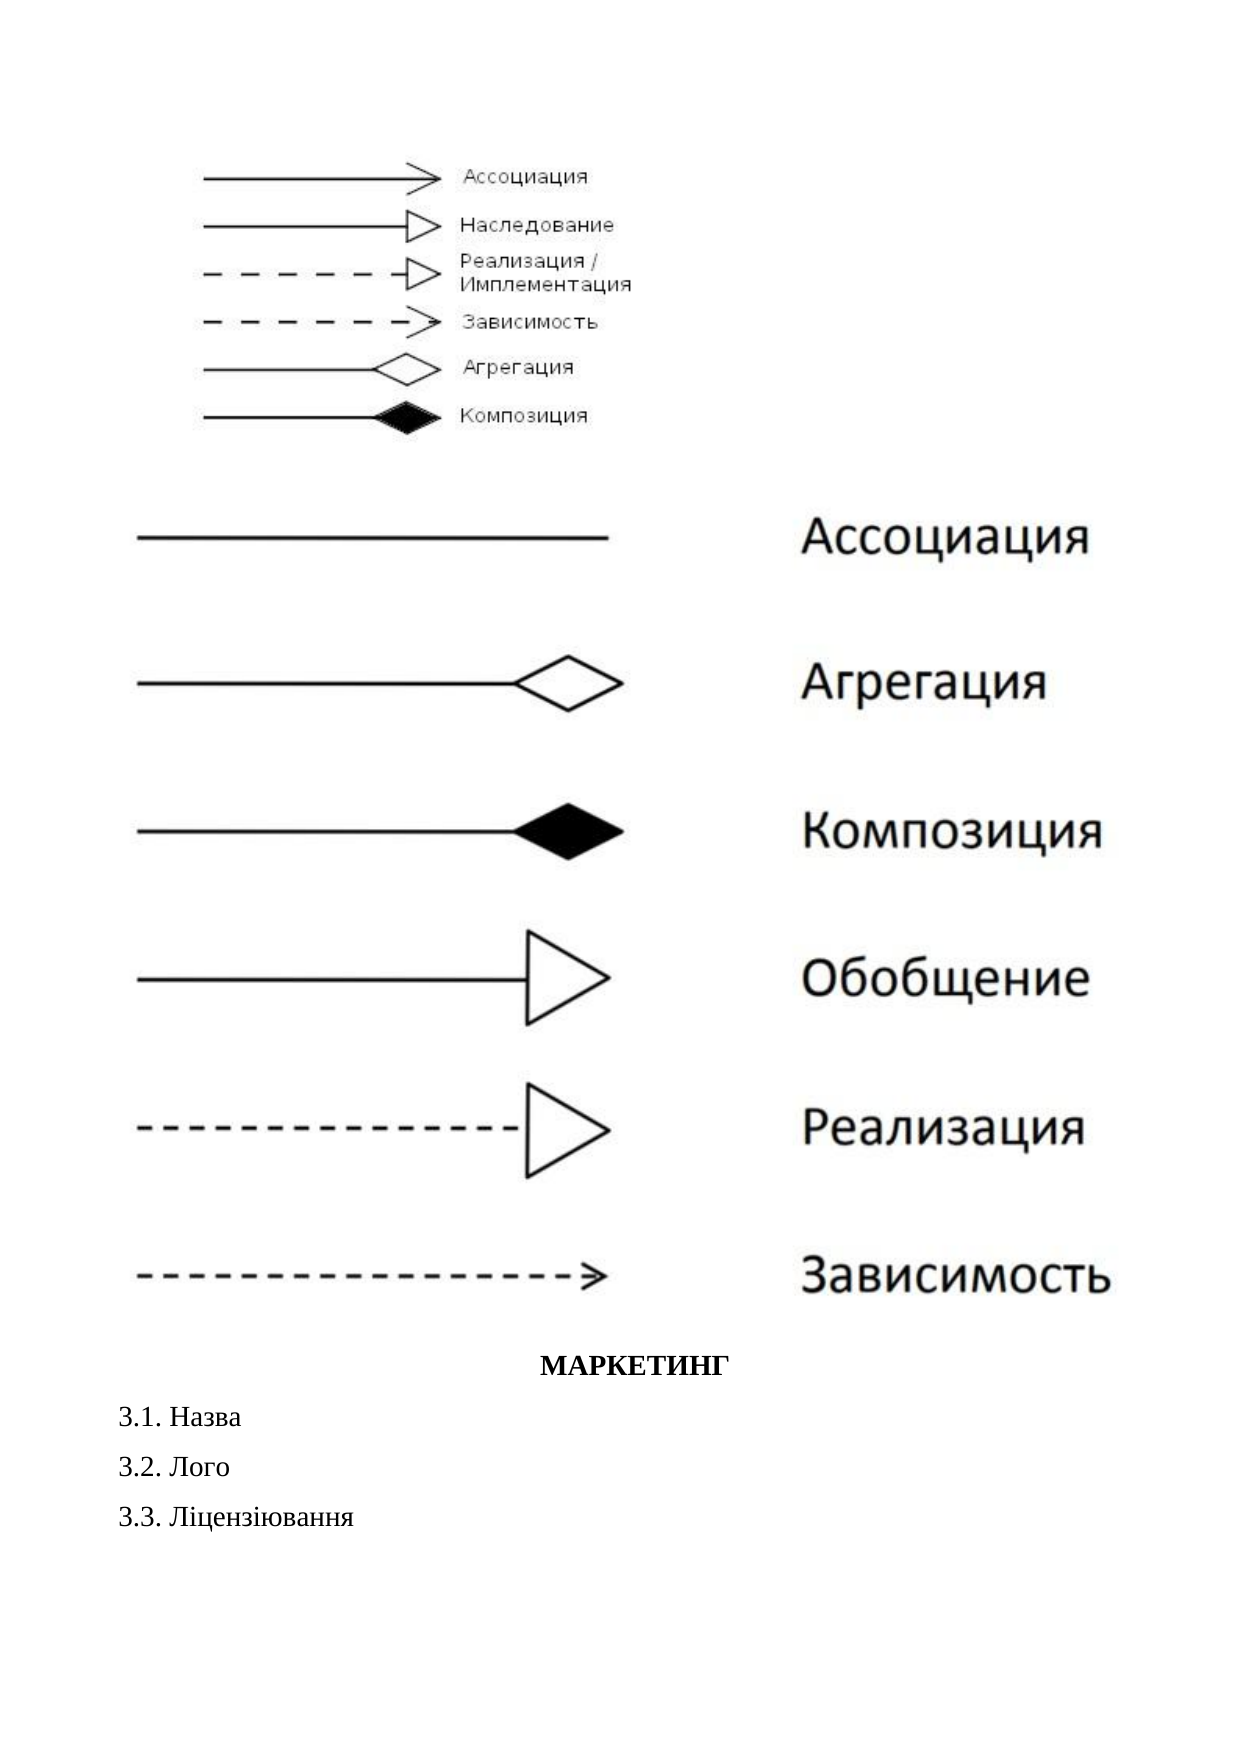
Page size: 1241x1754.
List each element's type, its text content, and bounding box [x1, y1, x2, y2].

text 3.2. Лого [118, 1449, 1152, 1483]
text 3.3. Ліцензіювання [118, 1499, 1152, 1533]
picture [118, 118, 665, 482]
picture [118, 495, 1126, 1335]
text 3.1. Назва [118, 1399, 1152, 1432]
subtitle Маркетинг [118, 1348, 1152, 1382]
